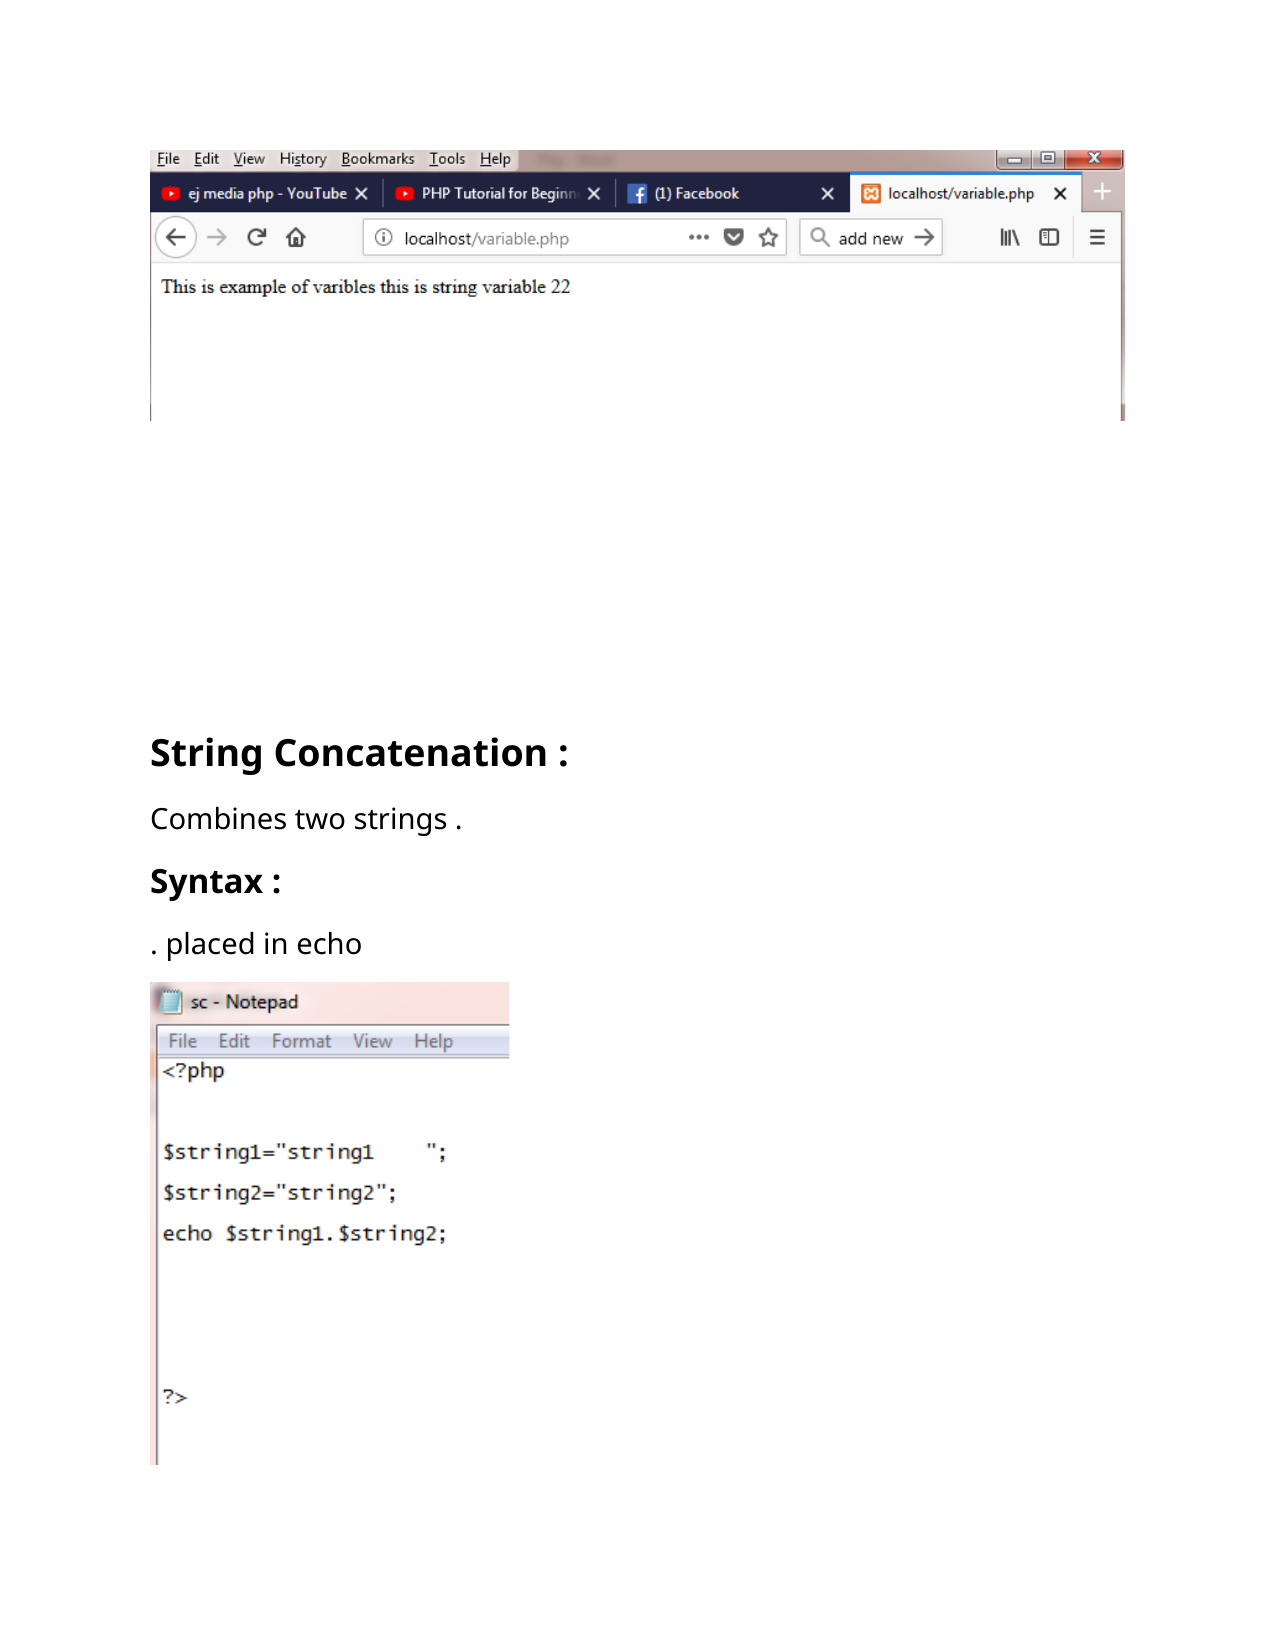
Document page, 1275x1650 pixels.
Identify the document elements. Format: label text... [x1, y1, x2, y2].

picture [150, 150, 1125, 421]
text String Concatenation : [150, 727, 1125, 778]
text Combines two strings . [150, 798, 1125, 838]
picture [150, 982, 510, 1465]
text Syntax : [150, 858, 1125, 903]
text . placed in echo [150, 923, 1125, 963]
